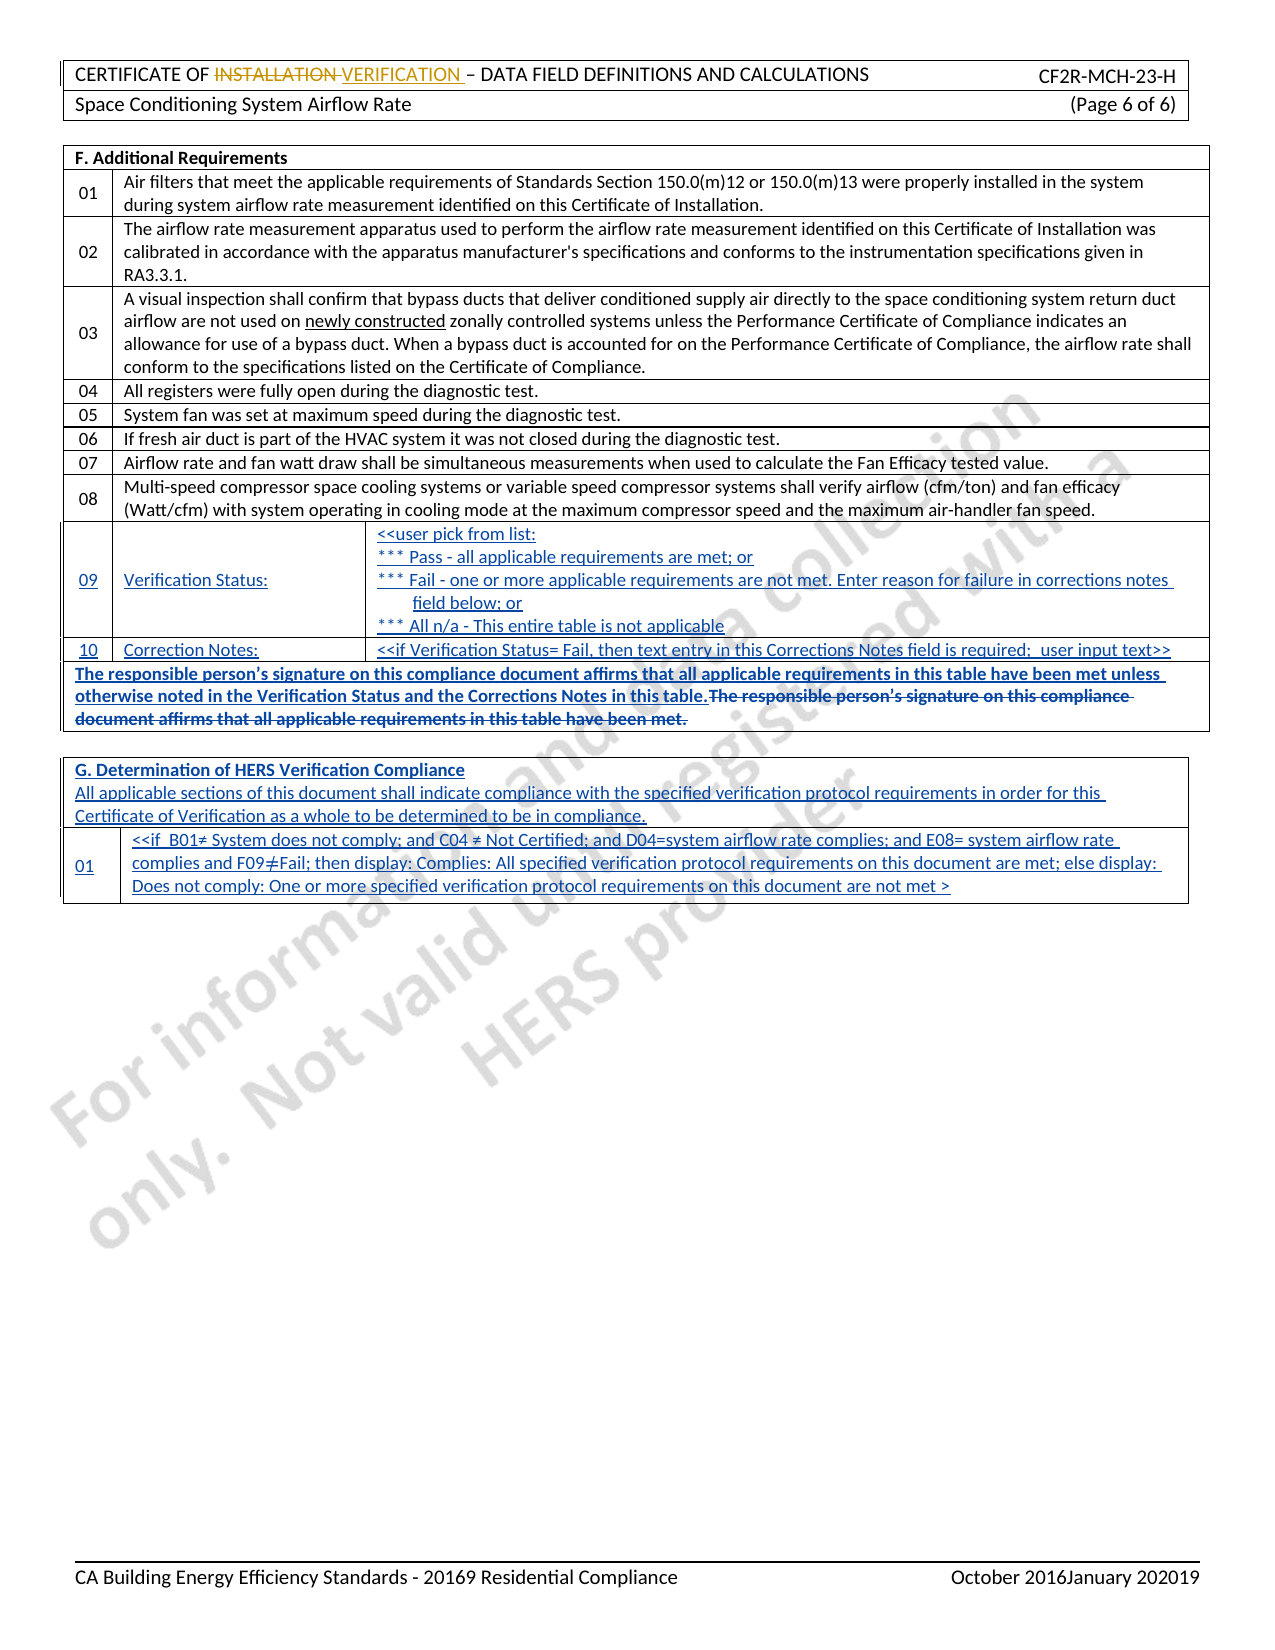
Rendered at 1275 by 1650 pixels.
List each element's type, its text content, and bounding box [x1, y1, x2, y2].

table_cell If fresh air duct is part of the HVAC system it was not closed during the diagnostic test. [113, 428, 1209, 450]
table_header F. Additional Requirements [64, 146, 1209, 169]
table_cell 01 [64, 170, 112, 216]
table_cell 07 [64, 451, 112, 474]
table_cell The airflow rate measurement apparatus used to perform the airflow rate measurement identified on this Certificate of Installation was calibrated in accordance with the apparatus manufacturer's specifications and conforms to the instrumentation specifications given in RA3.3.1. [113, 217, 1209, 286]
table_cell 03 [64, 287, 112, 378]
table_cell [64, 662, 1209, 731]
table_cell Airflow rate and fan watt draw shall be simultaneous measurements when used to calculate the Fan Efficacy tested value. [113, 451, 1209, 474]
table_cell 06 [64, 428, 112, 450]
table_cell 08 [64, 475, 112, 521]
table_cell 02 [64, 217, 112, 286]
table_cell System fan was set at maximum speed during the diagnostic test. [113, 404, 1209, 426]
table_cell A visual inspection shall confirm that bypass ducts that deliver conditioned supply air directly to the space conditioning system return duct airflow are not used on newly constructed zonally controlled systems unless the Performance Certificate of Compliance indicates an allowance for use of a bypass duct. When a bypass duct is accounted for on the Performance Certificate of Compliance, the airflow rate shall conform to the specifications listed on the Certificate of Compliance. [113, 287, 1209, 378]
table_cell Air filters that meet the applicable requirements of Standards Section 150.0(m)12 or 150.0(m)13 were properly installed in the system during system airflow rate measurement identified on this Certificate of Installation. [113, 170, 1209, 216]
table_cell Multi-speed compressor space cooling systems or variable speed compressor systems shall verify airflow (cfm/ton) and fan efficacy (Watt/cfm) with system operating in cooling mode at the maximum compressor speed and the maximum air-handler fan speed. [113, 475, 1209, 521]
table_cell 05 [64, 404, 112, 426]
table_cell All registers were fully open during the diagnostic test. [113, 380, 1209, 402]
table_cell 04 [64, 380, 112, 402]
